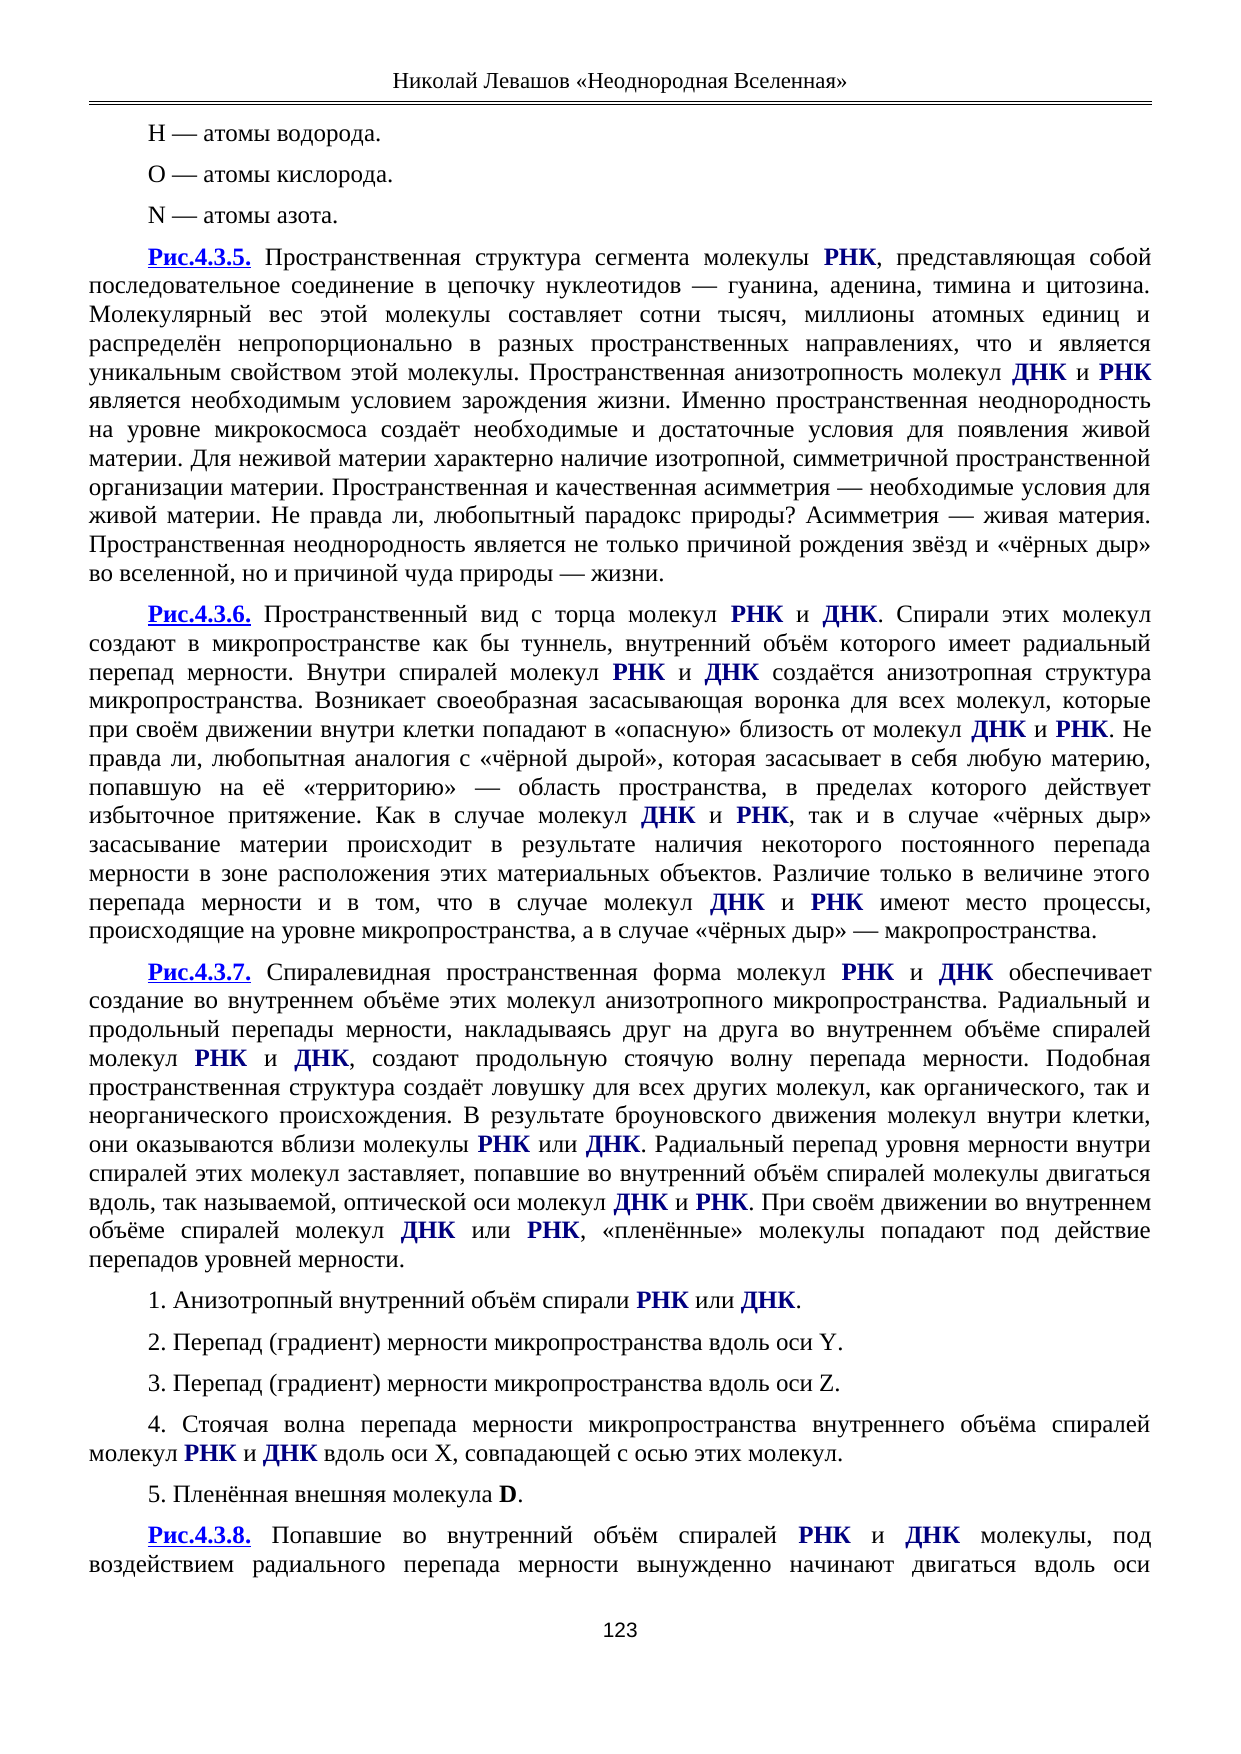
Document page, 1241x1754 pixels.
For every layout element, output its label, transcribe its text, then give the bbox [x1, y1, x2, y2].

text О — атомы кислорода. [89, 159, 1152, 188]
text 4. Стоячая волна перепада мерности микропространства внутреннего объёма спиралей молекул РНК и ДНК вдоль оси Х, совпадающей с осью этих молекул. [89, 1409, 1152, 1467]
text 5. Пленённая внешняя молекула D. [89, 1479, 1152, 1508]
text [89, 1521, 1152, 1578]
text N — атомы азота. [89, 201, 1152, 229]
text Н — атомы водорода. [89, 118, 1152, 147]
text Рис.4.3.5. Пространственная структура сегмента молекулы РНК, представляющая собой последовательное соединение в цепочку нуклеотидов — гуанина, аденина, тимина и цитозина. Молекулярный вес этой молекулы составляет сотни тысяч, миллионы атомных единиц и распределён непропорционально в разных пространственных направлениях, что и является уникальным свойством этой молекулы. Пространственная анизотропность молекул ДНК и РНК является необходимым условием зарождения жизни. Именно пространственная неоднородность на уровне микрокосмоса создаёт необходимые и достаточные условия для появления живой материи. Для неживой материи характерно наличие изотропной, симметричной пространственной организации материи. Пространственная и качественная асимметрия — необходимые условия для живой материи. Не правда ли, любопытный парадокс природы? Асимметрия — живая материя. Пространственная неоднородность является не только причиной рождения звёзд и «чёрных дыр» во вселенной, но и причиной чуда природы — жизни. [89, 242, 1152, 587]
text 1. Анизотропный внутренний объём спирали РНК или ДНК. [89, 1286, 1152, 1314]
text Рис.4.3.7. Спиралевидная пространственная форма молекул РНК и ДНК обеспечивает создание во внутреннем объёме этих молекул анизотропного микропространства. Радиальный и продольный перепады мерности, накладываясь друг на друга во внутреннем объёме спиралей молекул РНК и ДНК, создают продольную стоячую волну перепада мерности. Подобная пространственная структура создаёт ловушку для всех других молекул, как органического, так и неорганического происхождения. В результате броуновского движения молекул внутри клетки, они оказываются вблизи молекулы РНК или ДНК. Радиальный перепад уровня мерности внутри спиралей этих молекул заставляет, попавшие во внутренний объём спиралей молекулы двигаться вдоль, так называемой, оптической оси молекул ДНК и РНК. При своём движении во внутреннем объёме спиралей молекул ДНК или РНК, «пленённые» молекулы попадают под действие перепадов уровней мерности. [89, 957, 1152, 1273]
text Рис.4.3.6. Пространственный вид с торца молекул РНК и ДНК. Спирали этих молекул создают в микропространстве как бы туннель, внутренний объём которого имеет радиальный перепад мерности. Внутри спиралей молекул РНК и ДНК создаётся анизотропная структура микропространства. Возникает своеобразная засасывающая воронка для всех молекул, которые при своём движении внутри клетки попадают в «опасную» близость от молекул ДНК и РНК. Не правда ли, любопытная аналогия с «чёрной дырой», которая засасывает в себя любую материю, попавшую на её «территорию» — область пространства, в пределах которого действует избыточное притяжение. Как в случае молекул ДНК и РНК, так и в случае «чёрных дыр» засасывание материи происходит в результате наличия некоторого постоянного перепада мерности в зоне расположения этих материальных объектов. Различие только в величине этого перепада мерности и в том, что в случае молекул ДНК и РНК имеют место процессы, происходящие на уровне микропространства, а в случае «чёрных дыр» — макропространства. [89, 599, 1152, 944]
text 3. Перепад (градиент) мерности микропространства вдоль оси Z. [89, 1368, 1152, 1397]
text 2. Перепад (градиент) мерности микропространства вдоль оси Y. [89, 1327, 1152, 1356]
